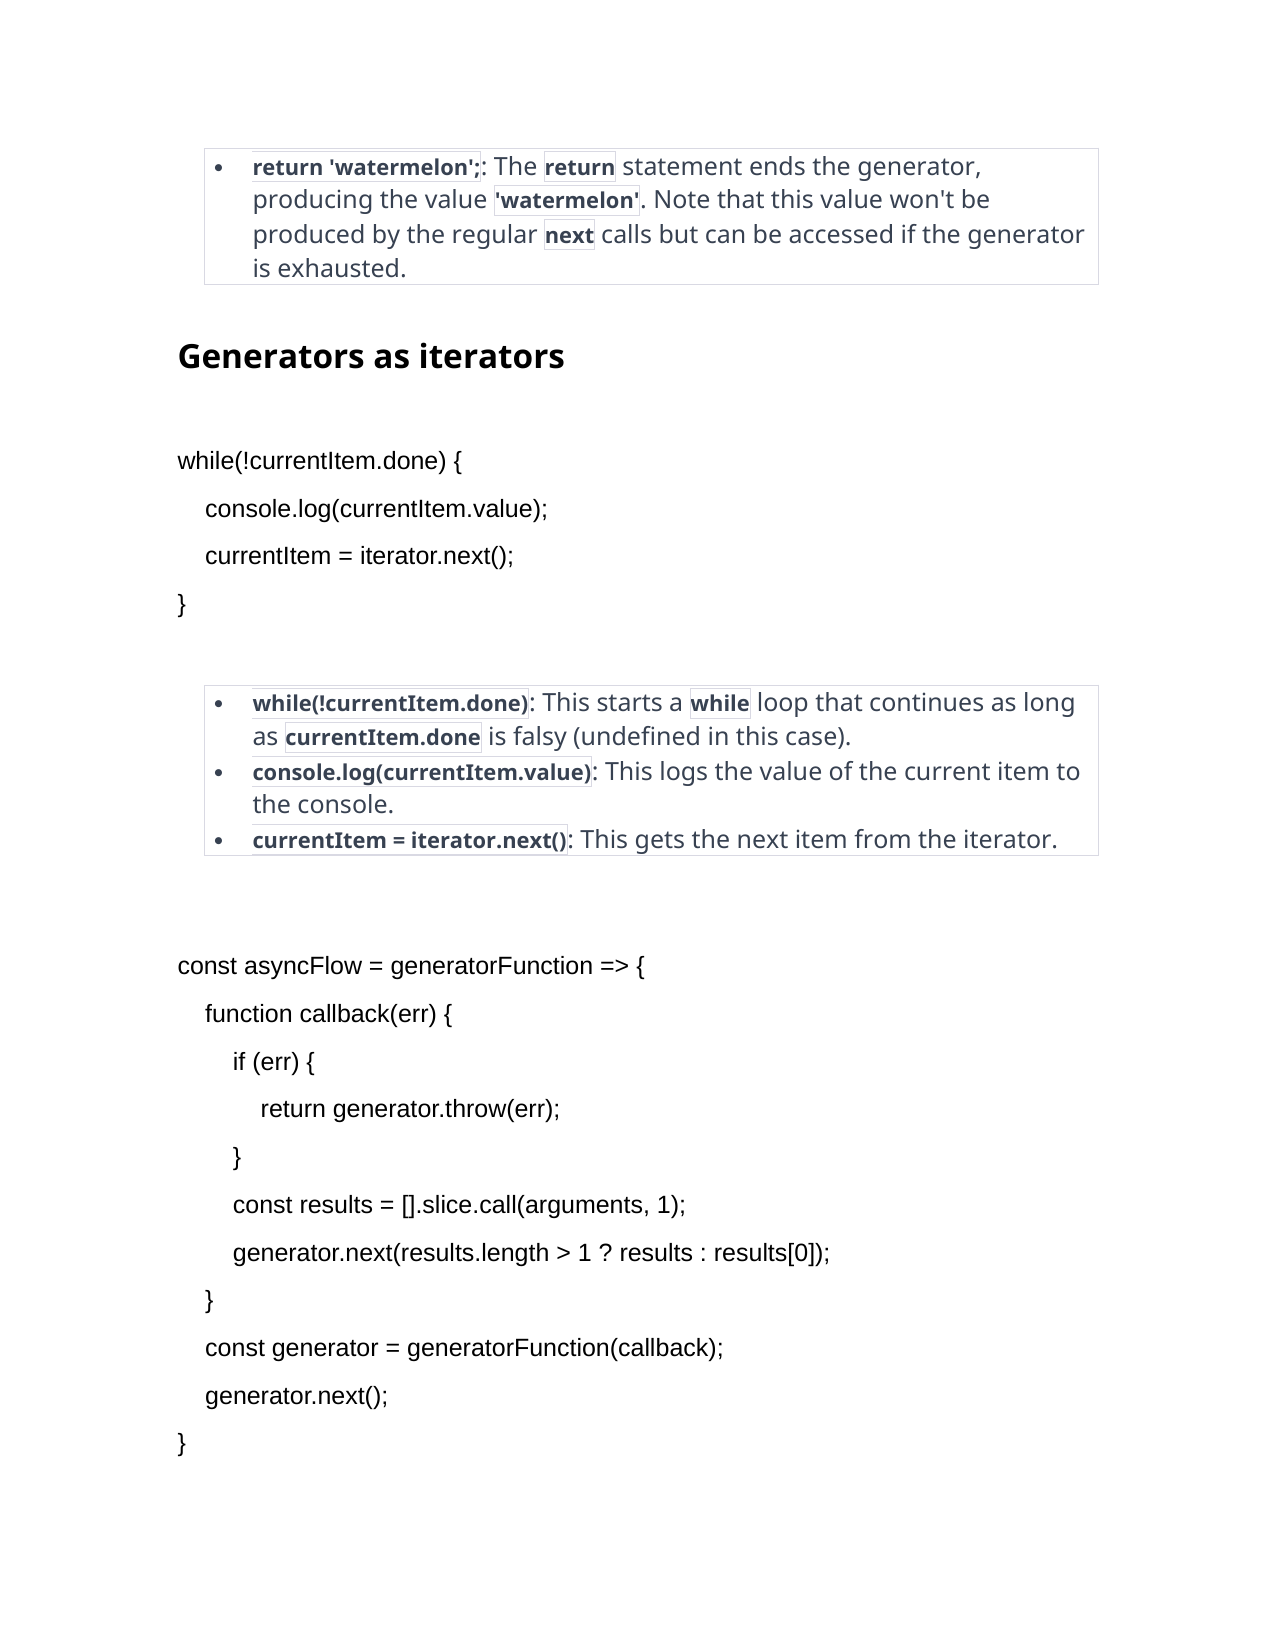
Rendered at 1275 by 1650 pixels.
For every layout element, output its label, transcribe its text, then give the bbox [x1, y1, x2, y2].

text console.log(currentItem.value); [177, 494, 1098, 522]
list currentItem = iterator.next(): This gets the next item from the iterator. [205, 821, 1098, 855]
text if (err) { [177, 1047, 1098, 1075]
text } [177, 1142, 1098, 1171]
text while(!currentItem.done) { [177, 446, 1098, 475]
text currentItem = iterator.next(); [177, 541, 1098, 570]
list return 'watermelon';: The return statement ends the generator, producing the value 'watermelon'. Note that this value won't be produced by the regular next calls but can be accessed if the generator is exhausted. [205, 149, 1098, 284]
text generator.next(); [177, 1381, 1098, 1409]
list while(!currentItem.done): This starts a while loop that continues as long as currentItem.done is falsy (undefined in this case). [205, 686, 1098, 753]
text const results = [].slice.call(arguments, 1); [177, 1190, 1098, 1218]
text const asyncFlow = generatorFunction => { [177, 951, 1098, 980]
text function callback(err) { [177, 999, 1098, 1028]
text return generator.throw(err); [177, 1094, 1098, 1123]
text } [177, 1285, 1098, 1314]
text } [177, 1428, 1098, 1457]
text const generator = generatorFunction(callback); [177, 1333, 1098, 1362]
text Generators as iterators [177, 333, 1098, 378]
list console.log(currentItem.value): This logs the value of the current item to the console. [205, 753, 1098, 821]
text generator.next(results.length > 1 ? results : results[0]); [177, 1237, 1098, 1266]
text } [177, 589, 1098, 618]
